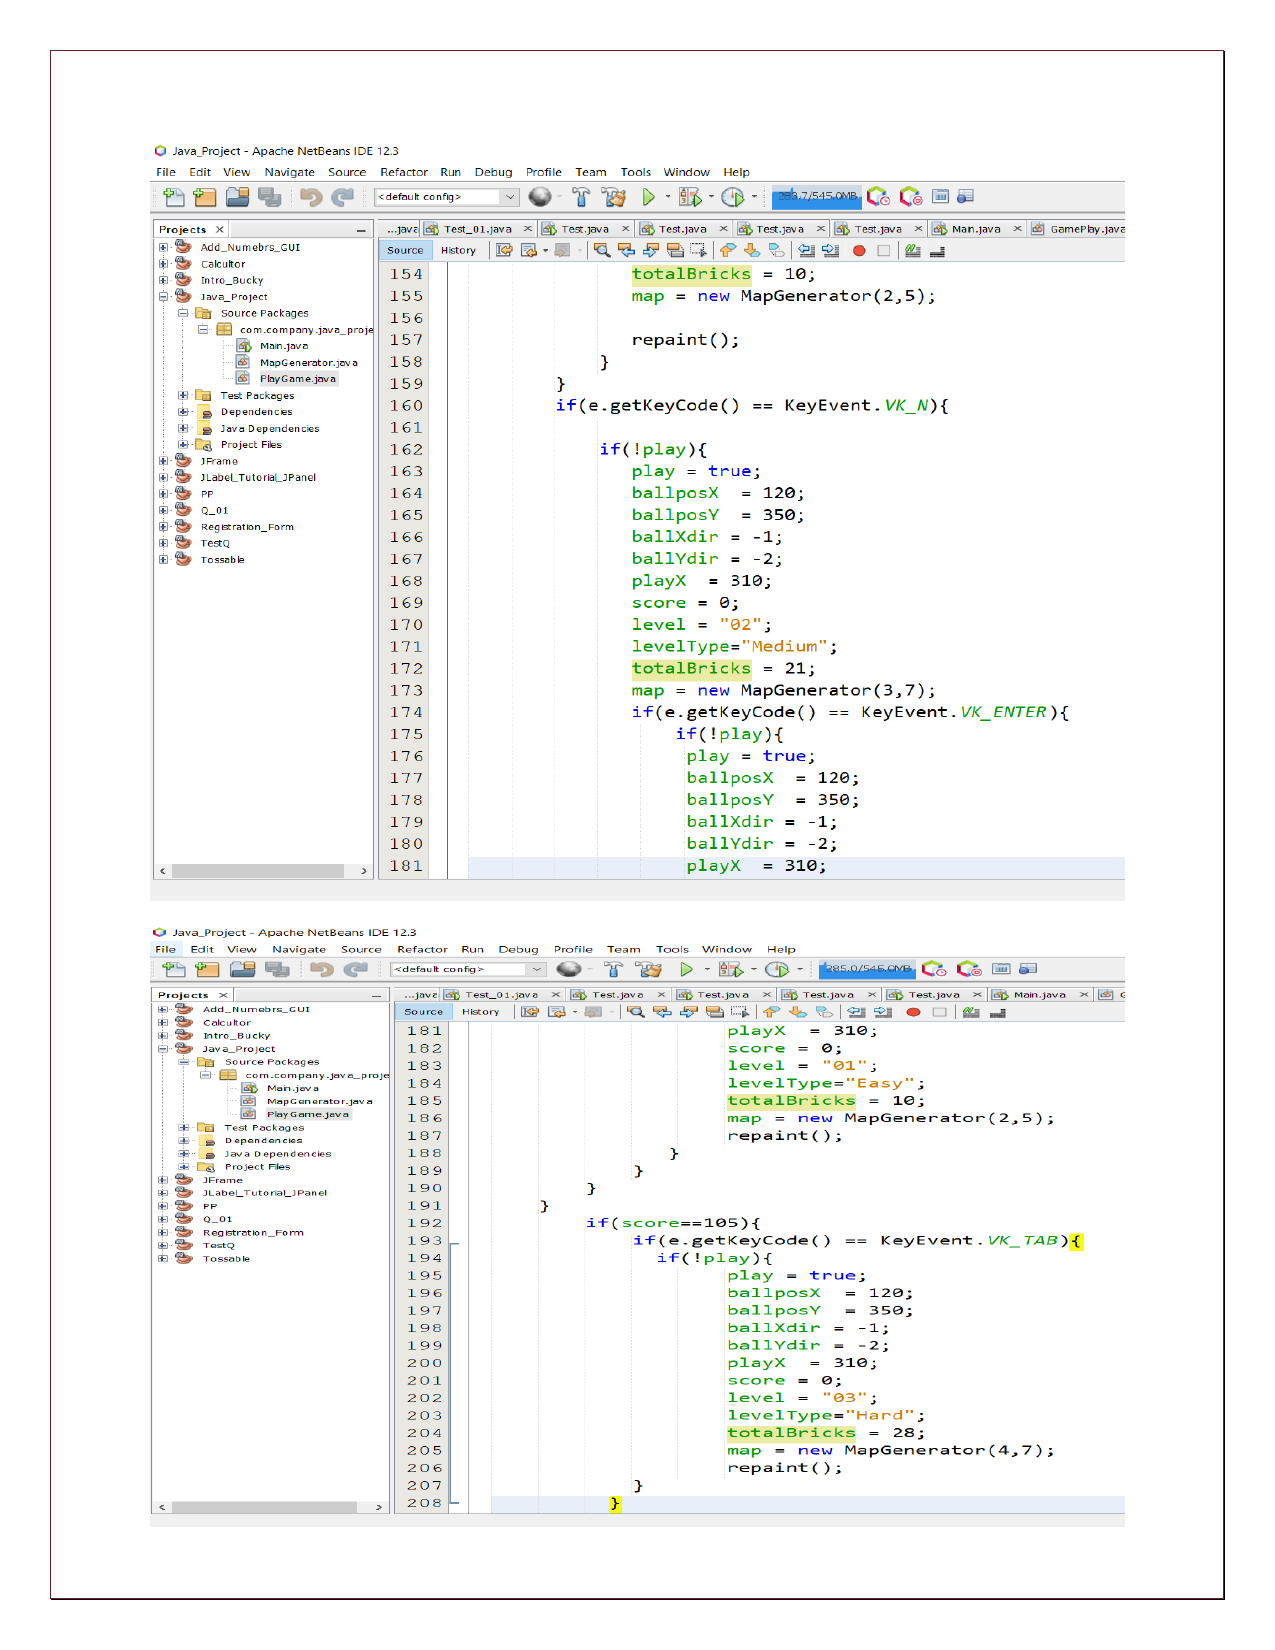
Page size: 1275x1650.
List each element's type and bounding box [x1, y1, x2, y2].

picture [150, 925, 1125, 1527]
picture [150, 140, 1125, 901]
